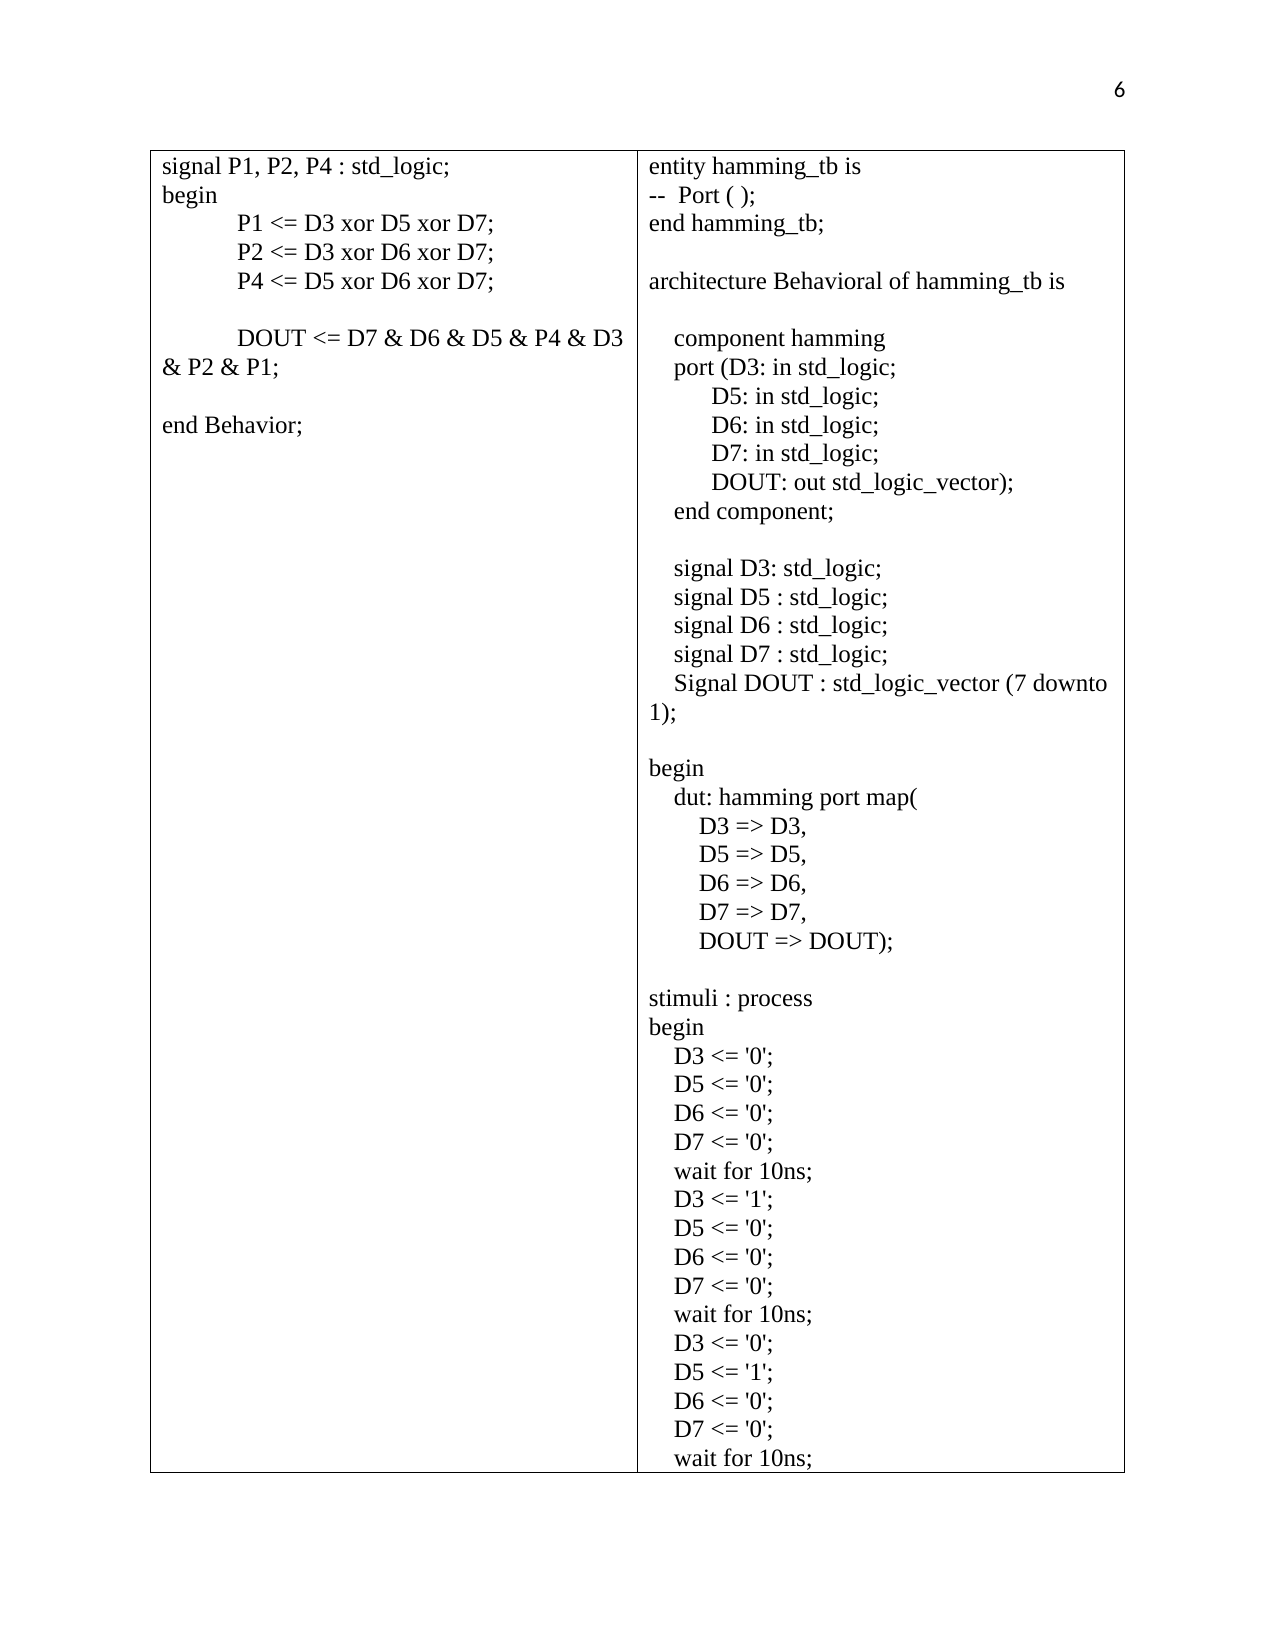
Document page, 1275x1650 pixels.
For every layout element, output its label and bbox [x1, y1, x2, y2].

table_cell [638, 151, 1124, 1472]
table_cell [151, 151, 637, 1472]
